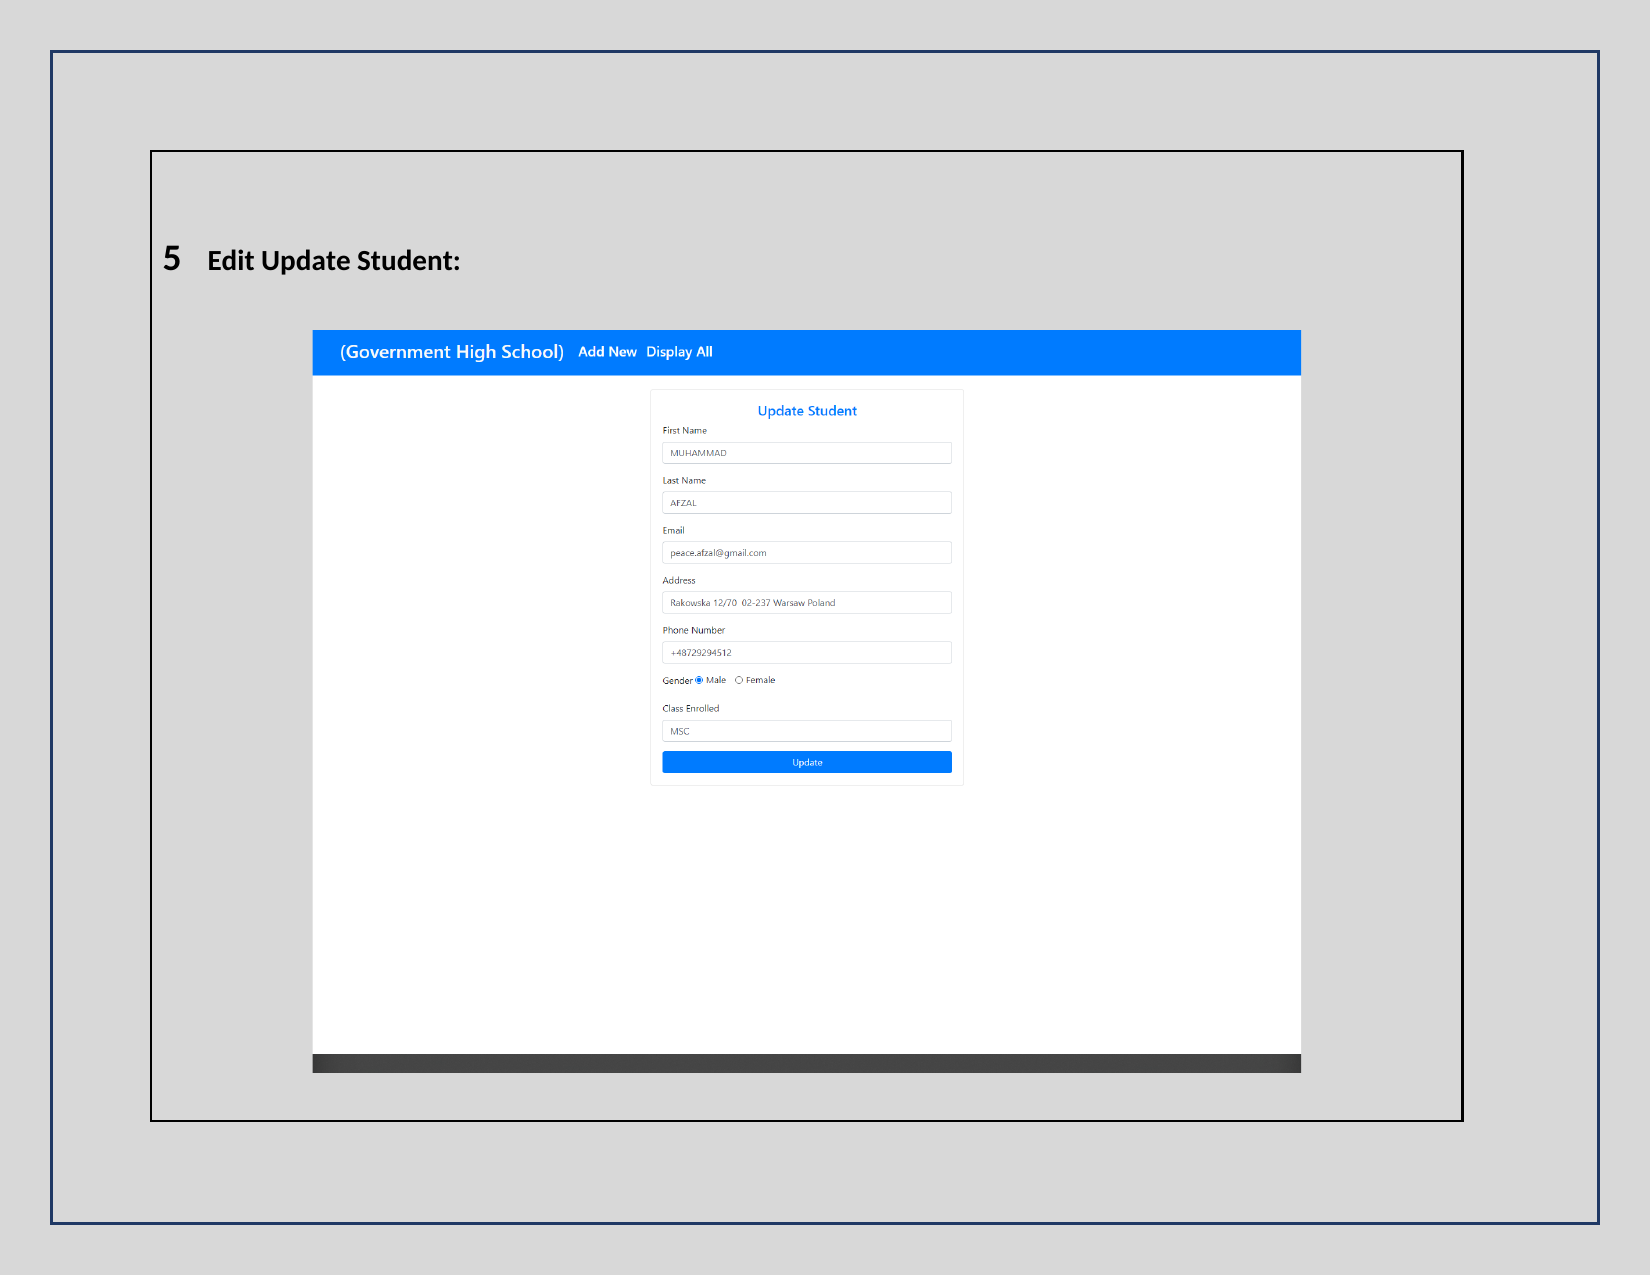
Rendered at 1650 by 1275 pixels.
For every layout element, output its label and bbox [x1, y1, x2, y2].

picture [312, 330, 1302, 1073]
table_cell [152, 152, 1461, 1120]
